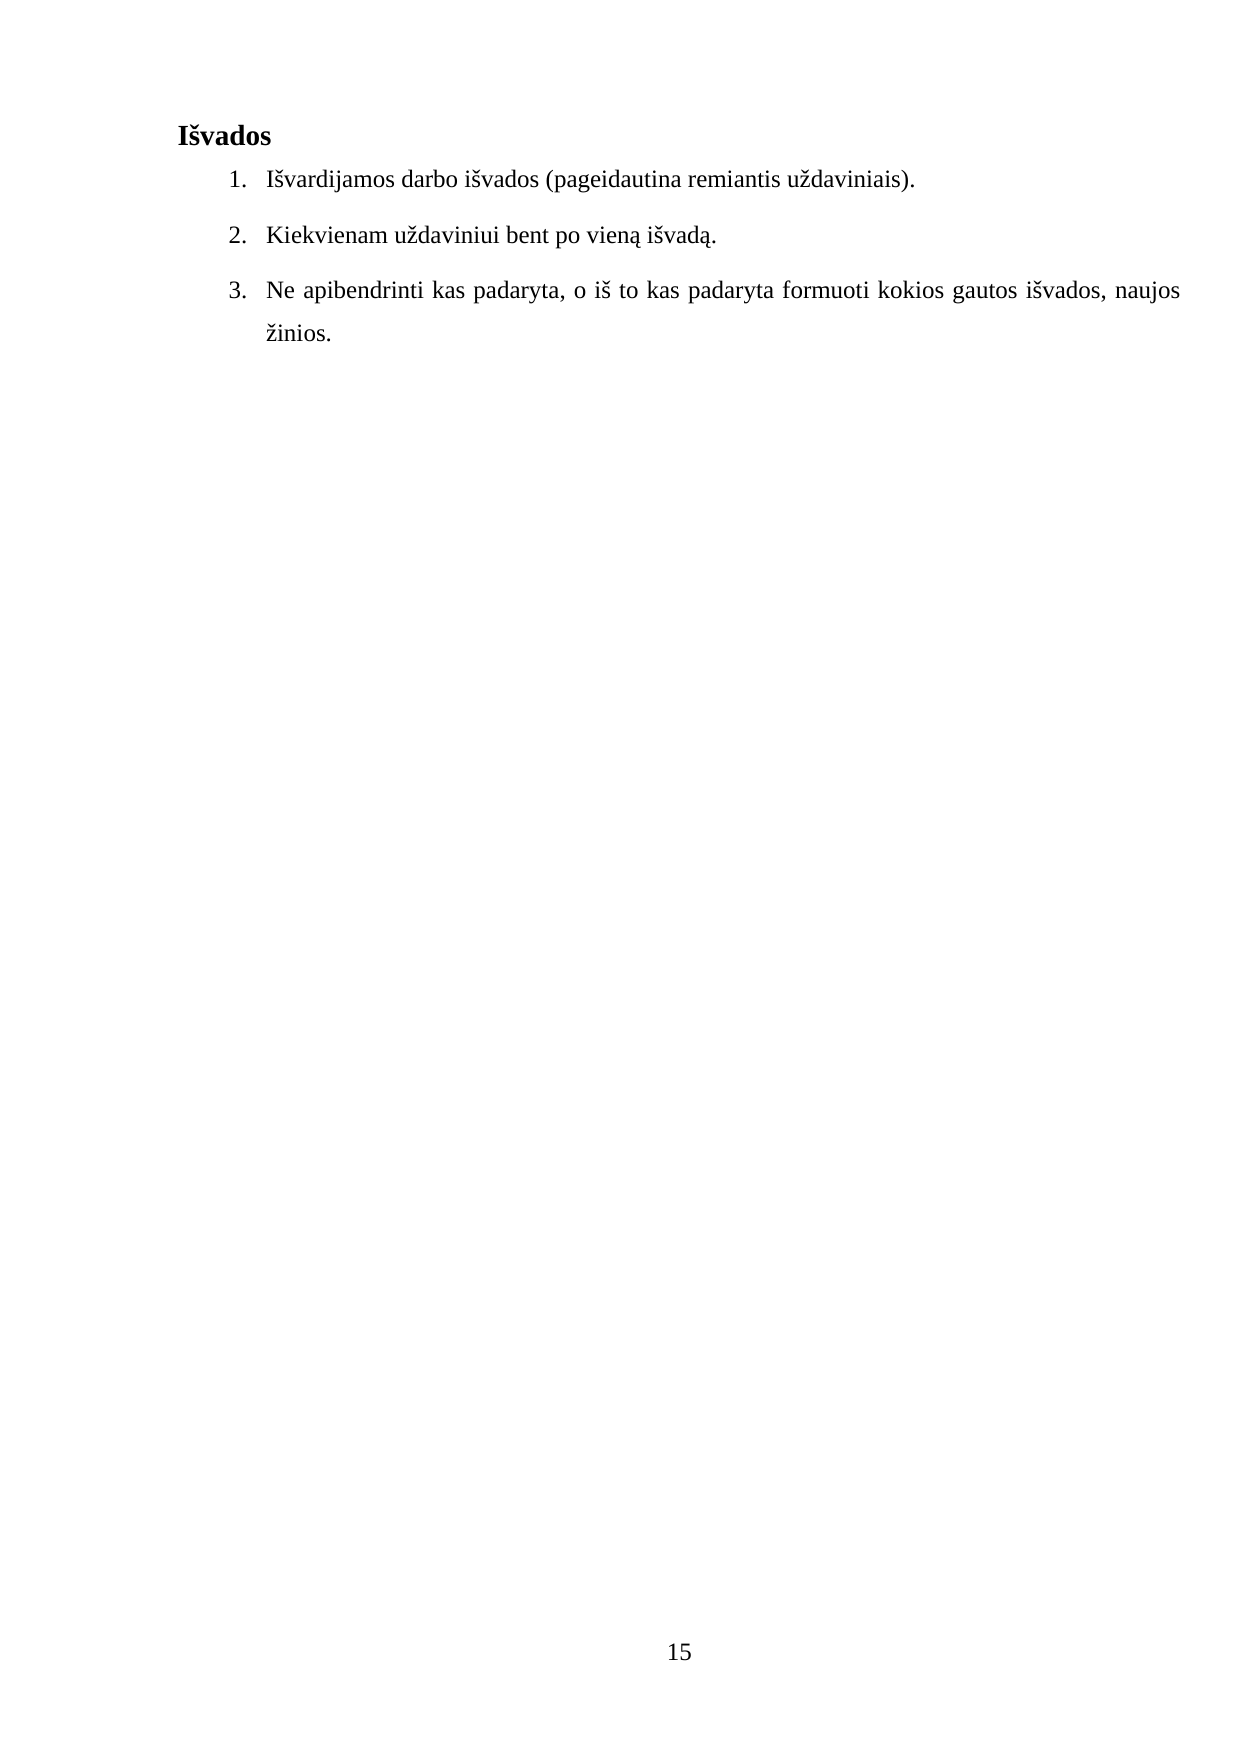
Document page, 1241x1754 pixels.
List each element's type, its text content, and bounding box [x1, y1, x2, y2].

list Kiekvienam uždaviniui bent po vieną išvadą. [228, 220, 1181, 248]
list Ne apibendrinti kas padaryta, o iš to kas padaryta formuoti kokios gautos išvados, naujos žinios. [228, 275, 1181, 347]
text Išvados [177, 118, 1181, 152]
list Išvardijamos darbo išvados (pageidautina remiantis uždaviniais). [228, 164, 1181, 193]
